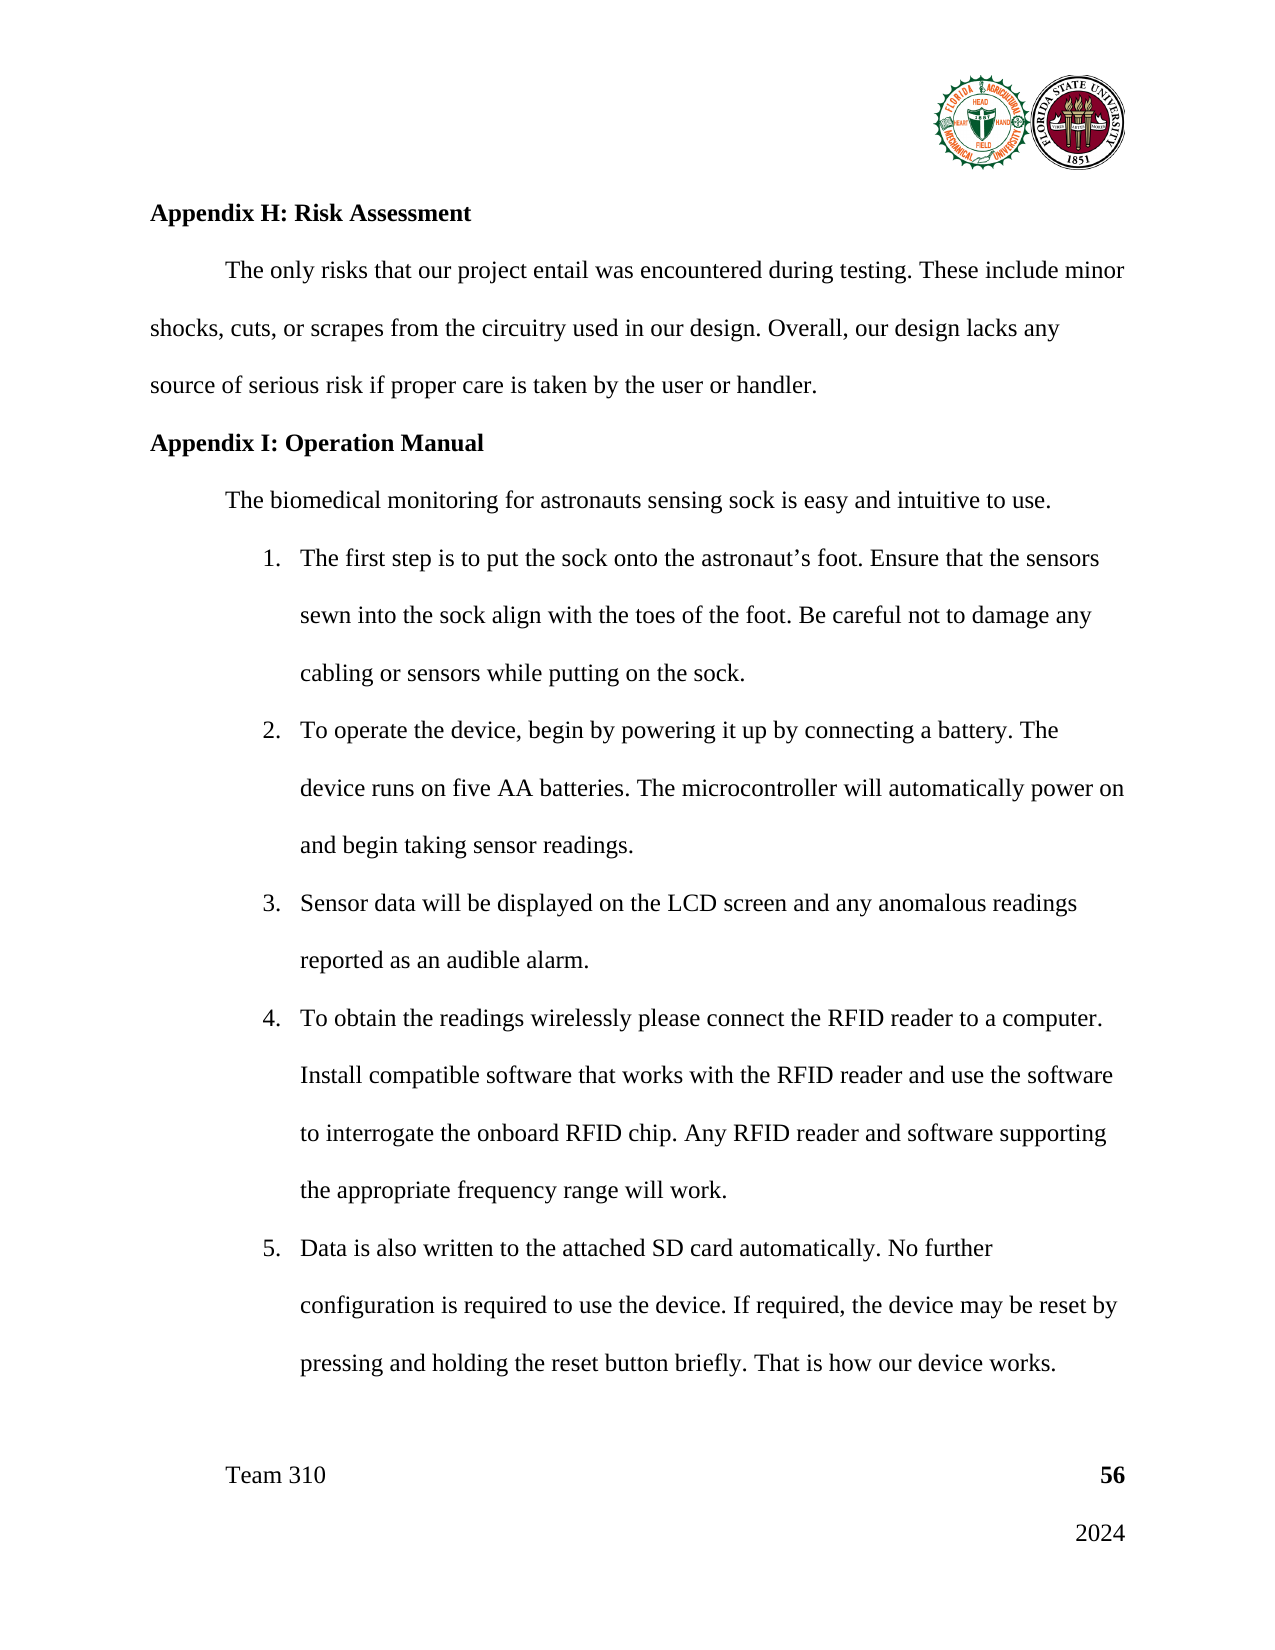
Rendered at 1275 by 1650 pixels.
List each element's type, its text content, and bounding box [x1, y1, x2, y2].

list Data is also written to the attached SD card automatically. No further configuration is required to use the device. If required, the device may be reset by pressing and holding the reset button briefly. That is how our device works. [262, 1233, 1125, 1377]
list To obtain the readings wirelessly please connect the RFID reader to a computer. Install compatible software that works with the RFID reader and use the software to interrogate the onboard RFID chip. Any RFID reader and software supporting the appropriate frequency range will work. [262, 1003, 1125, 1204]
list Sensor data will be displayed on the LCD screen and any anomalous readings reported as an audible alarm. [262, 888, 1125, 974]
text The only risks that our project entail was encountered during testing. These include minor shocks, cuts, or scrapes from the circuitry used in our design. Overall, our design lacks any source of serious risk if proper care is taken by the user or handler. [150, 256, 1125, 399]
picture [933, 75, 1125, 170]
list To operate the device, begin by powering it up by connecting a battery. The device runs on five AA batteries. The microcontroller will automatically power on and begin taking sensor readings. [262, 716, 1125, 859]
subtitle Appendix I: Operation Manual [150, 428, 1125, 457]
text The biomedical monitoring for astronauts sensing sock is easy and intuitive to use. [150, 486, 1125, 514]
list The first step is to put the sock onto the astronaut’s foot. Ensure that the sensors sewn into the sock align with the toes of the foot. Be careful not to damage any cabling or sensors while putting on the sock. [262, 543, 1125, 687]
subtitle Appendix H: Risk Assessment [150, 198, 1125, 227]
